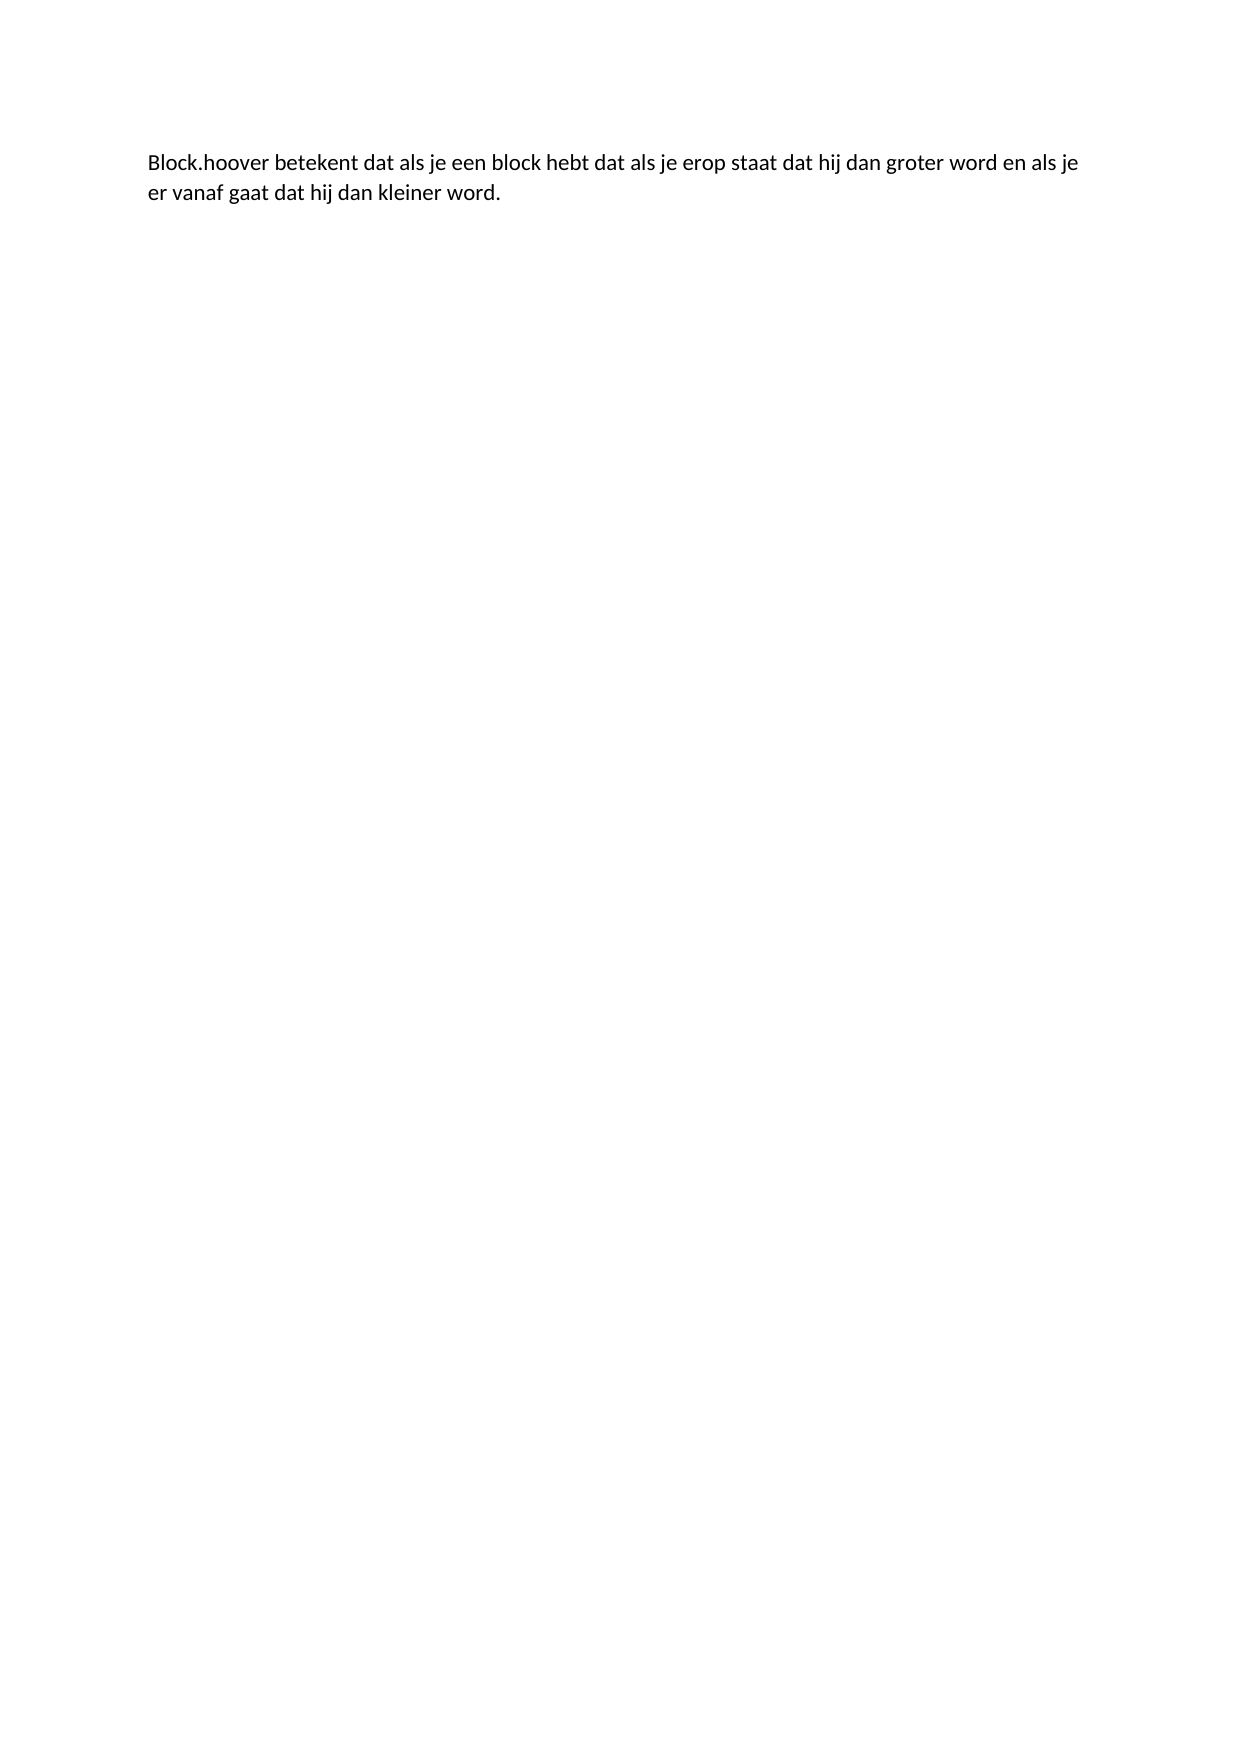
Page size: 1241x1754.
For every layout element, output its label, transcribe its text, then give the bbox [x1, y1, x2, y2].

text Block.hoover betekent dat als je een block hebt dat als je erop staat dat hij dan groter word en als je er vanaf gaat dat hij dan kleiner word. [148, 148, 1093, 206]
